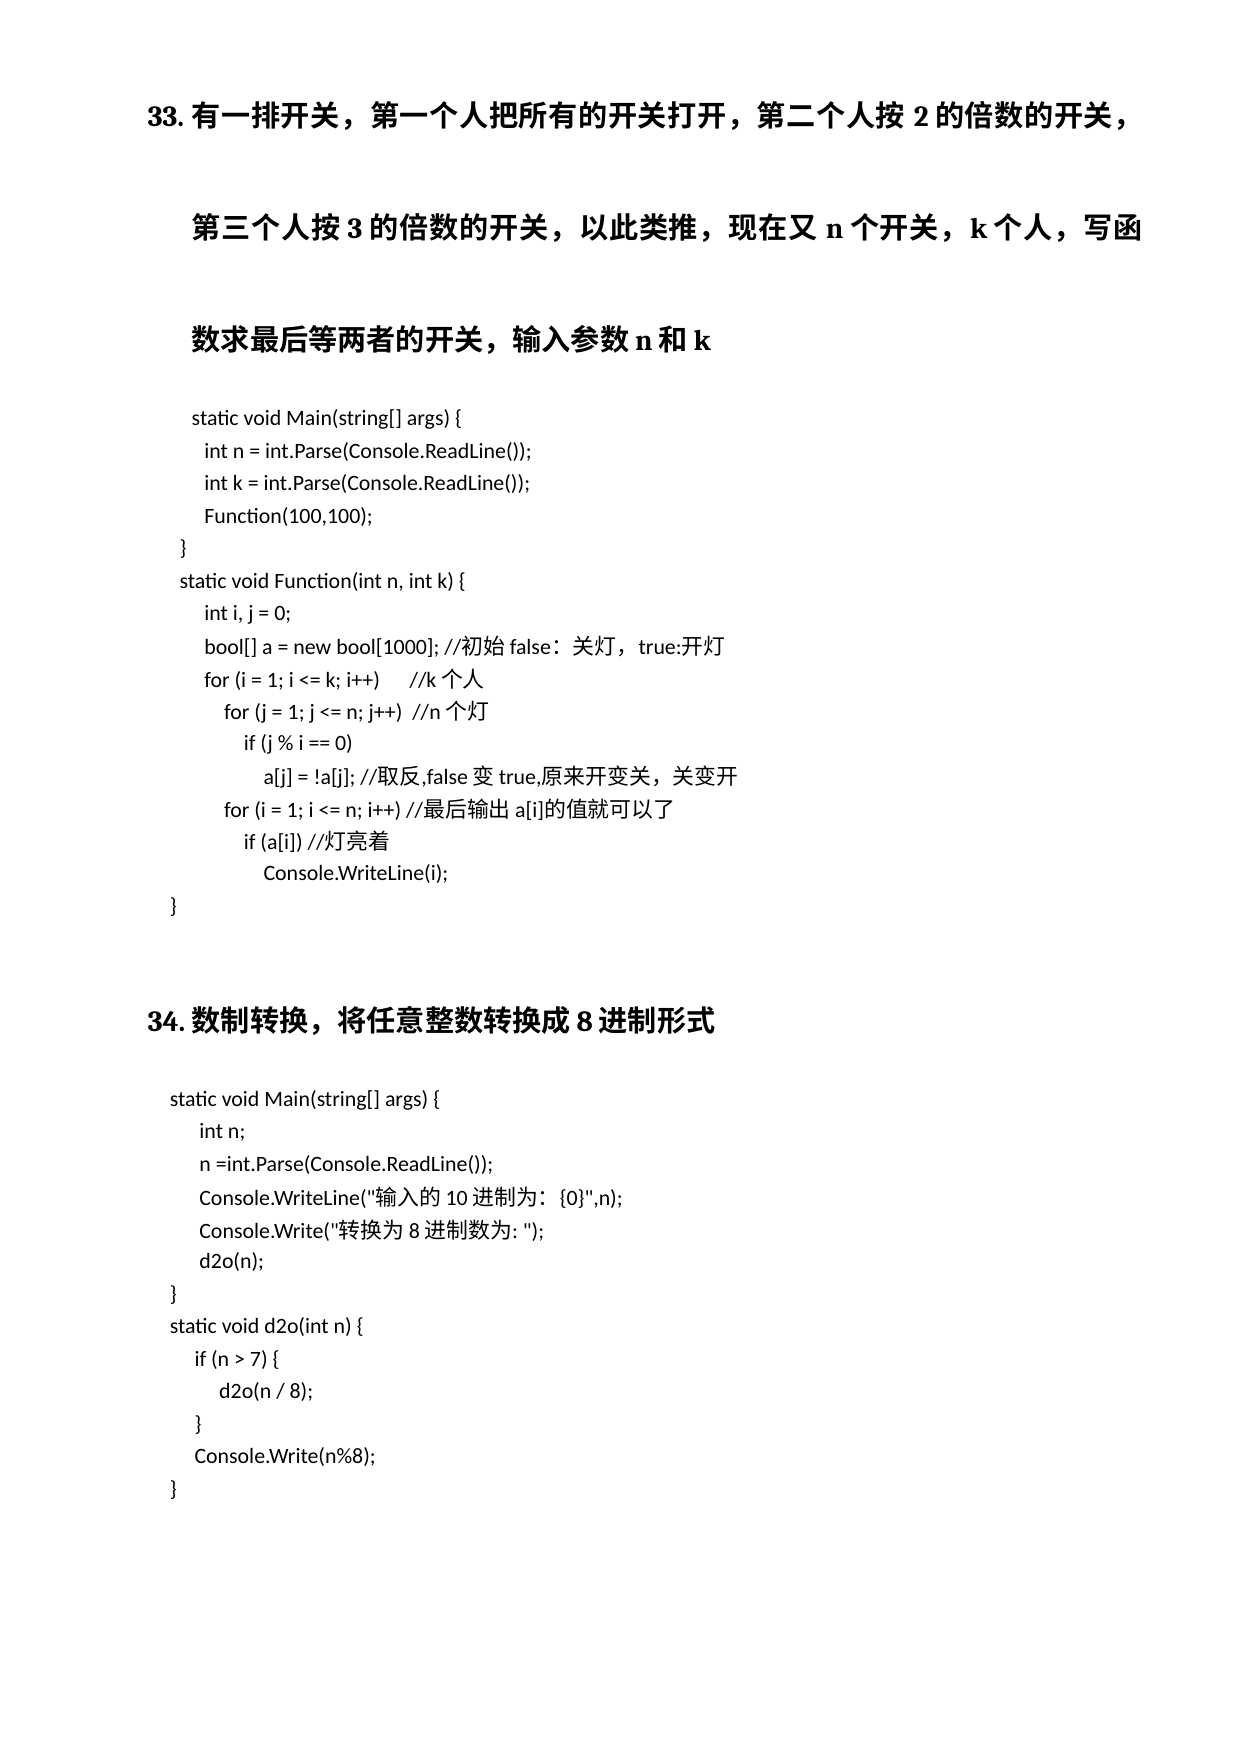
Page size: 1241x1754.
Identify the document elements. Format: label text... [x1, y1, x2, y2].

text Function(100,100); [169, 499, 1143, 531]
text int k = int.Parse(Console.ReadLine()); [169, 466, 1143, 499]
text } [169, 1472, 1143, 1505]
text for (j = 1; j <= n; j++) //n个灯 [169, 694, 1143, 726]
text int n; [169, 1115, 1143, 1147]
text d2o(n); [169, 1245, 1143, 1277]
text if (n > 7) { [169, 1342, 1143, 1375]
text } [169, 531, 1143, 564]
text Console.Write(n%8); [169, 1440, 1143, 1472]
text Console.Write("转换为8进制数为: "); [169, 1212, 1143, 1245]
text if (a[i]) //灯亮着 [169, 824, 1143, 856]
text bool[] a = new bool[1000]; //初始false：关灯，true:开灯 [169, 629, 1143, 661]
text } [169, 1277, 1143, 1310]
text static void Function(int n, int k) { [169, 564, 1143, 596]
text } [169, 1407, 1143, 1440]
text a[j] = !a[j]; //取反,false变true,原来开变关，关变开 [169, 759, 1143, 791]
text int i, j = 0; [169, 596, 1143, 629]
text static void Main(string[] args) { [169, 401, 1143, 434]
text for (i = 1; i <= n; i++) //最后输出a[i]的值就可以了 [169, 791, 1143, 824]
text for (i = 1; i <= k; i++) //k个人 [169, 661, 1143, 694]
text Console.WriteLine(i); [169, 856, 1143, 889]
text Console.WriteLine("输入的10进制为：{0}",n); [169, 1180, 1143, 1212]
text n =int.Parse(Console.ReadLine()); [169, 1147, 1143, 1180]
subtitle 数制转换，将任意整数转换成8进制形式 [148, 986, 1143, 1051]
text static void d2o(int n) { [169, 1310, 1143, 1342]
text if (j % i == 0) [169, 726, 1143, 759]
text d2o(n / 8); [169, 1375, 1143, 1407]
text } [169, 889, 1143, 921]
subtitle 有一排开关，第一个人把所有的开关打开，第二个人按2的倍数的开关，第三个人按3的倍数的开关，以此类推，现在又n个开关，k个人，写函数求最后等两者的开关，输入参数n和k [148, 81, 1143, 371]
text int n = int.Parse(Console.ReadLine()); [169, 434, 1143, 466]
text static void Main(string[] args) { [169, 1082, 1143, 1115]
